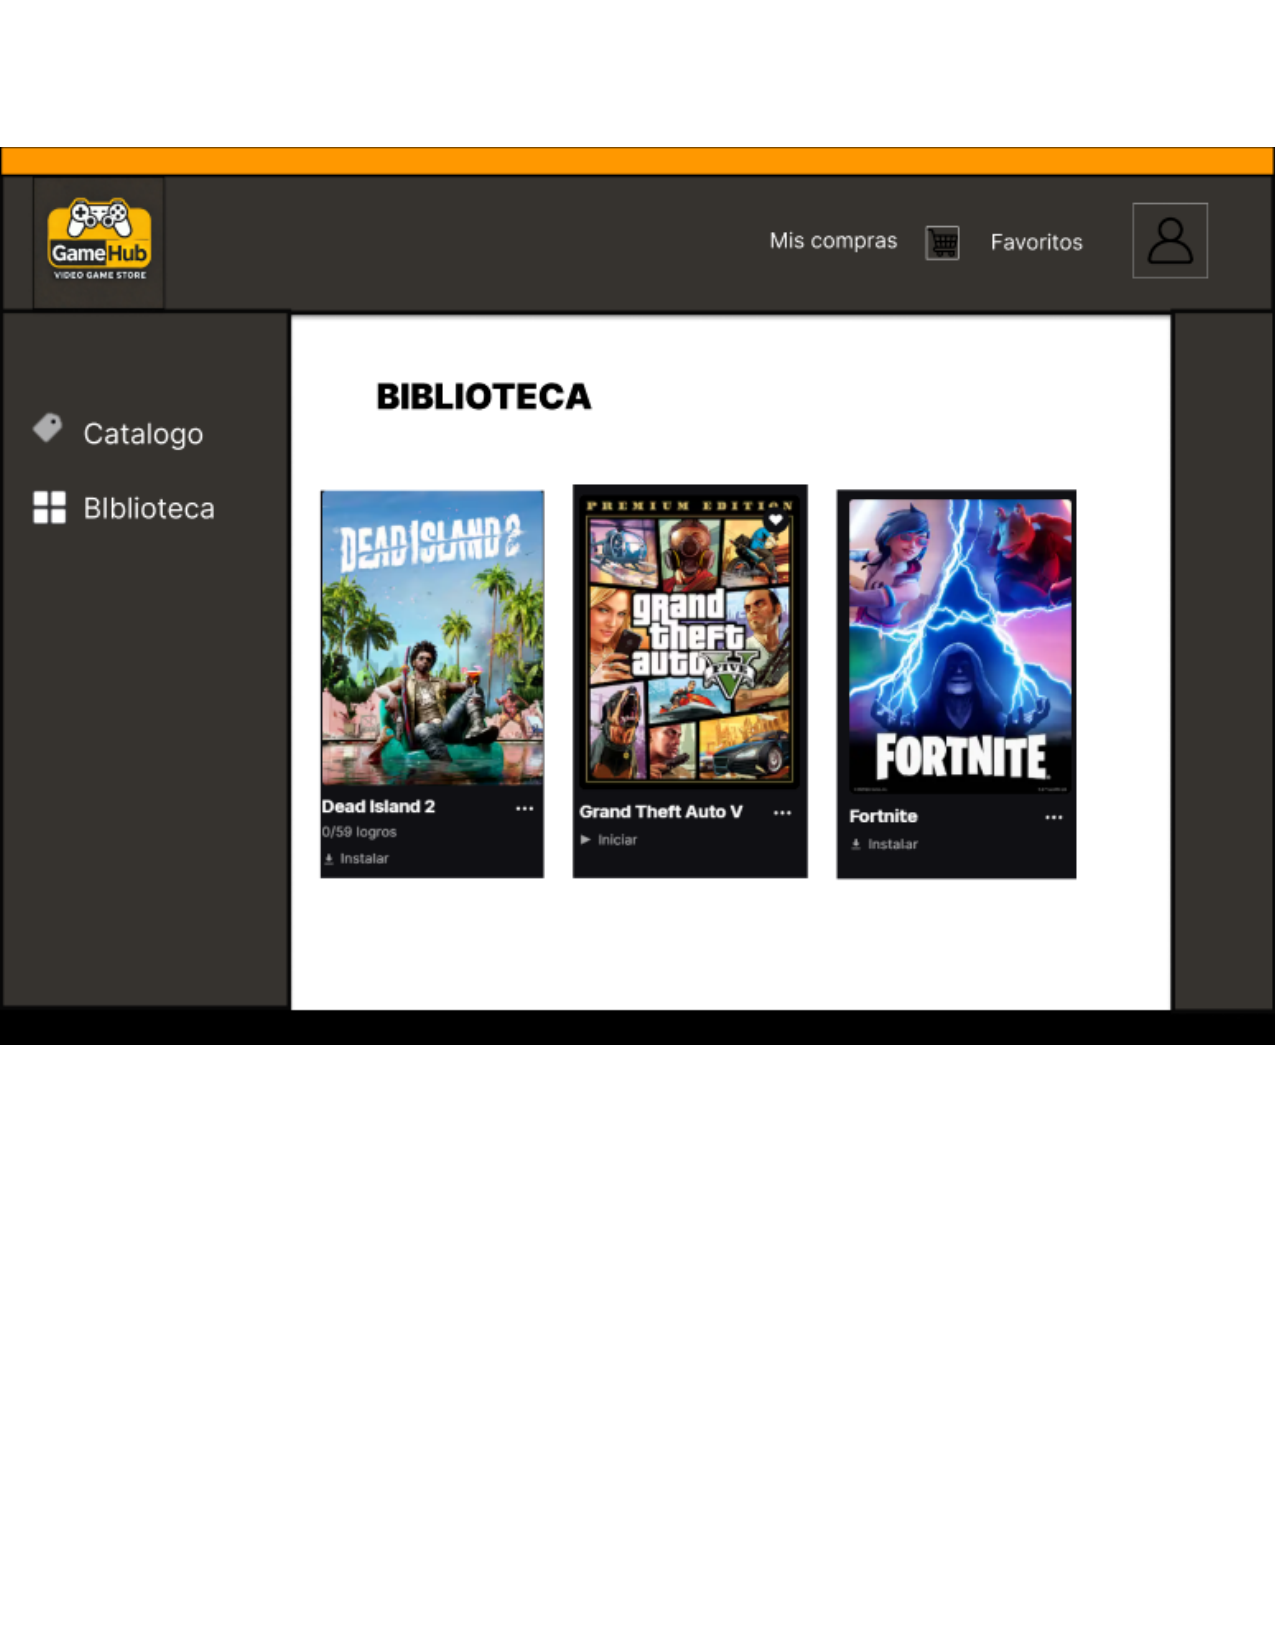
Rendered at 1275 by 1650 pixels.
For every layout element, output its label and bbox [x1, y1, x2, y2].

picture [0, 147, 1275, 1045]
